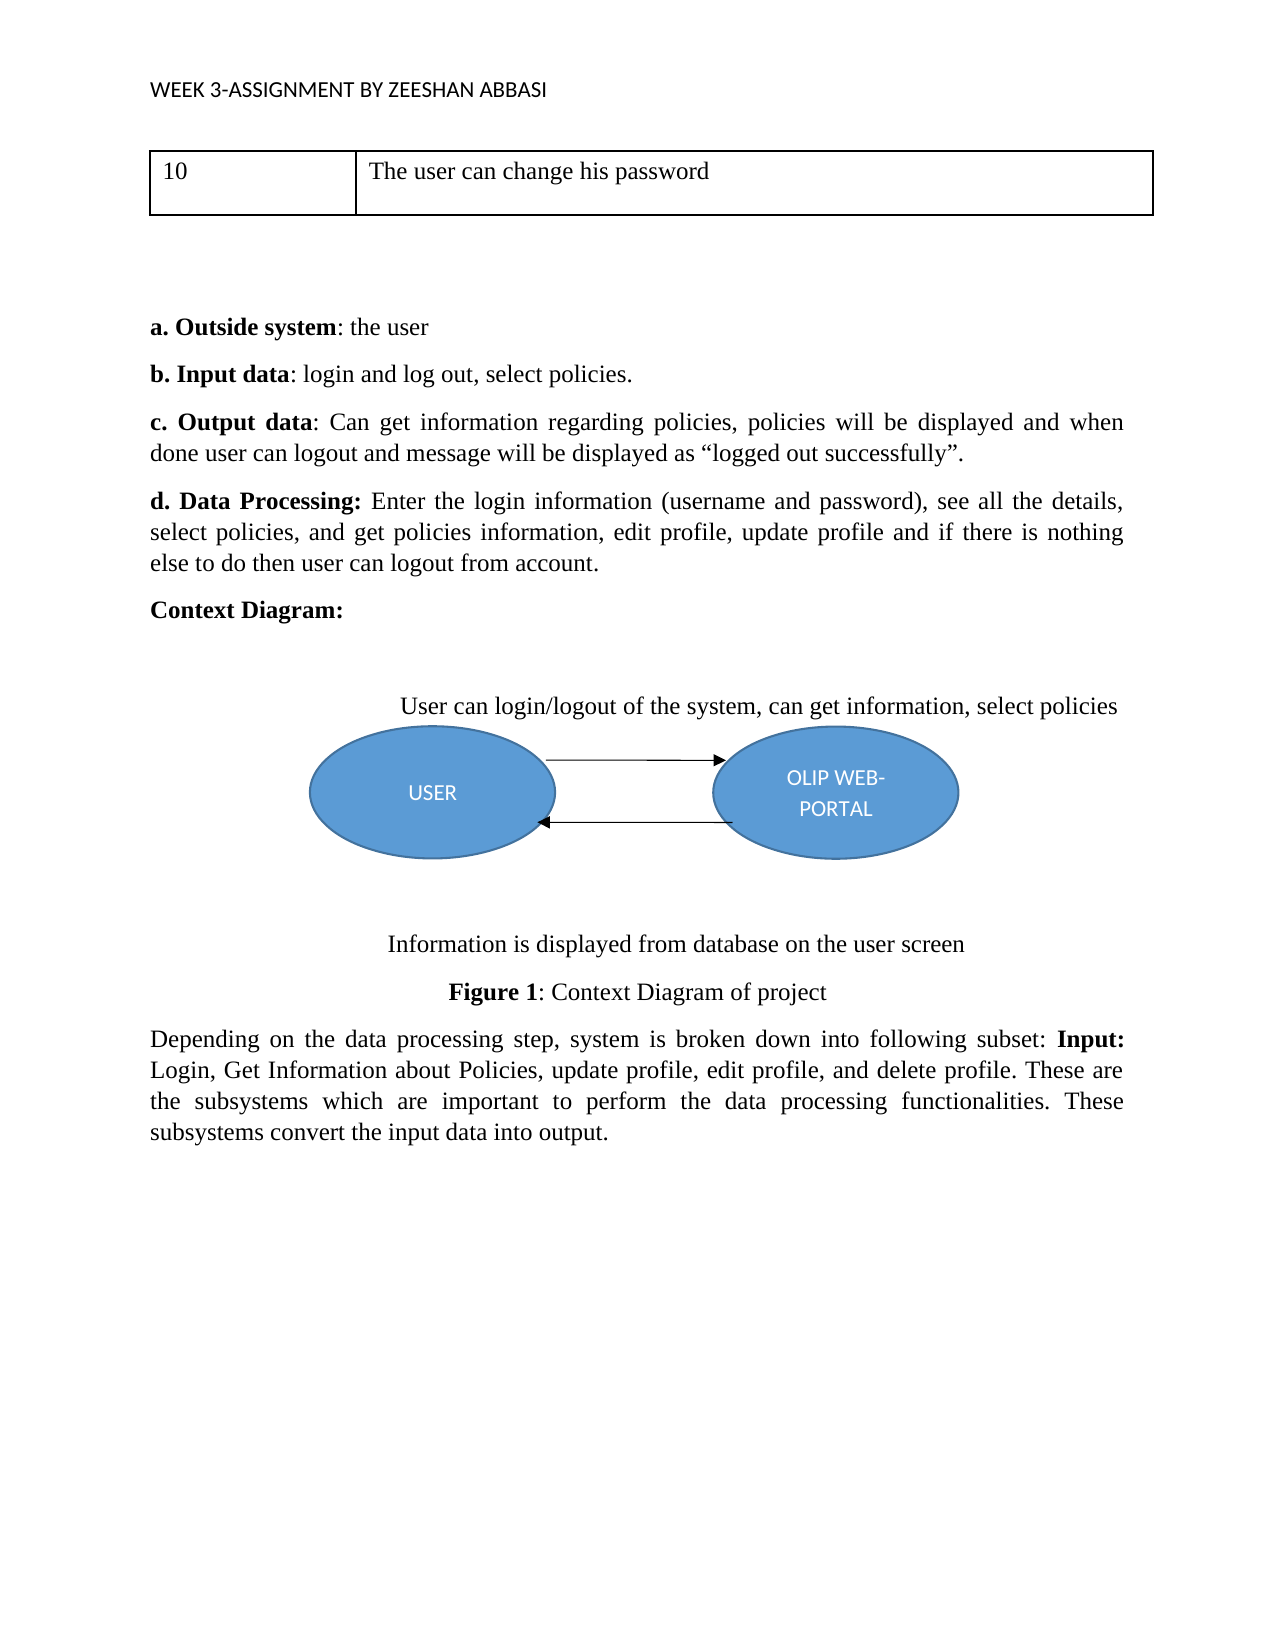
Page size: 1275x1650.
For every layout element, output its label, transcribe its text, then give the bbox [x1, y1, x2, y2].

table_cell The user can change his password [357, 152, 1152, 214]
text b. Input data: login and log out, select policies. [150, 359, 1125, 388]
text Figure 1: Context Diagram of project [150, 977, 1125, 1005]
text a. Outside system: the user [150, 312, 1125, 340]
text d. Data Processing: Enter the login information (username and password), see all the details, select policies, and get policies information, edit profile, update profile and if there is nothing else to do then user can logout from account. [150, 486, 1125, 577]
table_cell 10 [151, 152, 355, 214]
text Context Diagram: [150, 596, 1125, 624]
text Information is displayed from database on the user screen [150, 929, 1125, 958]
text User can login/logout of the system, can get information, select policies [150, 691, 1125, 720]
text c. Output data: Can get information regarding policies, policies will be displayed and when done user can logout and message will be displayed as “logged out successfully”. [150, 407, 1125, 467]
text Depending on the data processing step, system is broken down into following subset: Input: Login, Get Information about Policies, update profile, edit profile, and delete profile. These are the subsystems which are important to perform the data processing functionalities. These subsystems convert the input data into output. [150, 1024, 1125, 1146]
